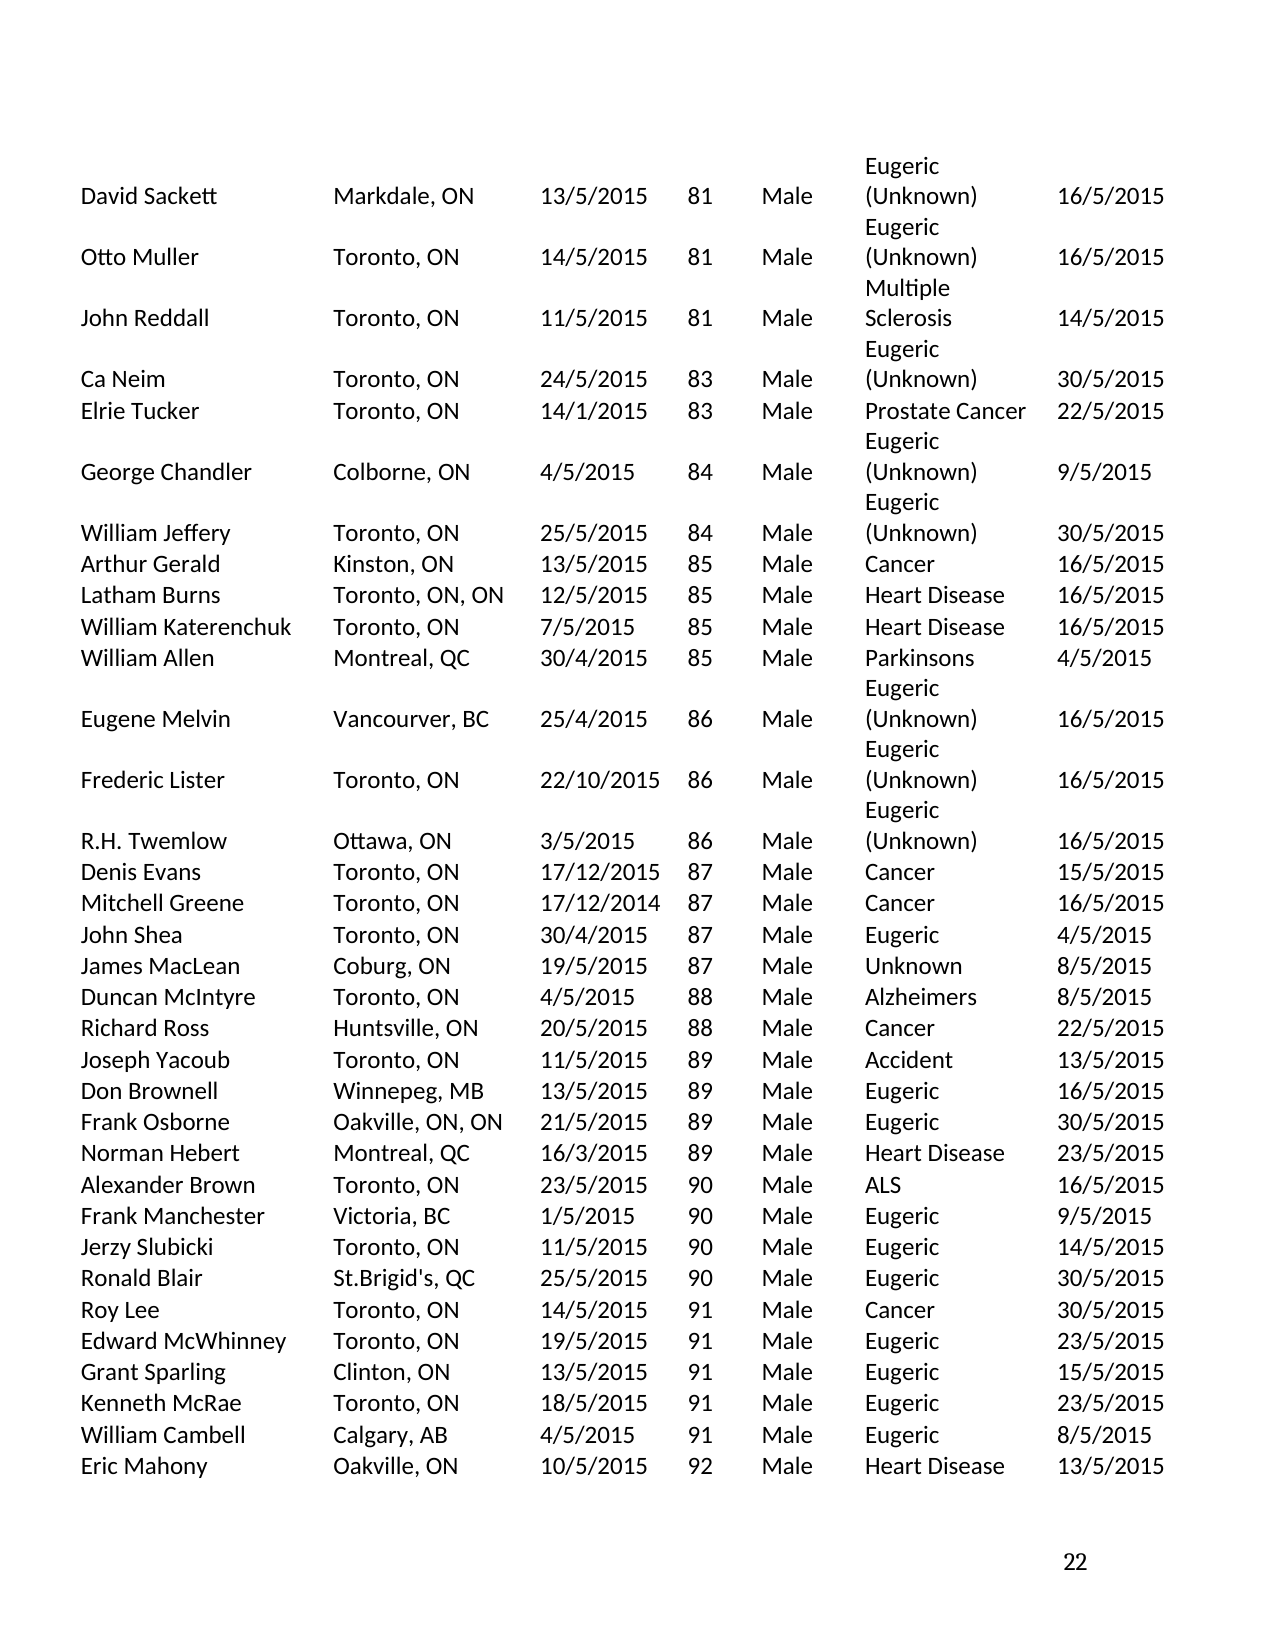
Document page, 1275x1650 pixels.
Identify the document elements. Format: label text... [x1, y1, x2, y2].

table_cell Toronto, ON [322, 211, 529, 272]
table_cell Multiple Sclerosis [854, 272, 1046, 333]
table_cell 88 [676, 981, 750, 1012]
table_cell Mitchell Greene [69, 887, 322, 918]
table_cell Eugeric (Unknown) [854, 795, 1046, 856]
table_cell 90 [676, 1231, 750, 1262]
table_cell 86 [676, 734, 750, 794]
table_cell John Shea [69, 918, 322, 949]
table_cell Eugene Melvin [69, 673, 322, 733]
table_cell 16/5/2015 [1046, 610, 1236, 641]
table_cell Ronald Blair [69, 1262, 322, 1293]
table_cell Male [750, 949, 853, 981]
table_cell 83 [676, 394, 750, 425]
table_cell Frank Osborne [69, 1106, 322, 1137]
table_cell 20/5/2015 [529, 1012, 676, 1043]
table_cell Prostate Cancer [854, 394, 1046, 425]
table_cell Arthur Gerald [69, 548, 322, 579]
table_cell 22/5/2015 [1046, 1012, 1236, 1043]
table_cell John Reddall [69, 272, 322, 333]
table_cell 84 [676, 486, 750, 547]
table_cell Oakville, ON, ON [322, 1106, 529, 1137]
table_cell Winnepeg, MB [322, 1074, 529, 1106]
table_cell Toronto, ON [322, 734, 529, 794]
table_cell 89 [676, 1106, 750, 1137]
table_cell Toronto, ON [322, 1043, 529, 1074]
table_cell 12/5/2015 [529, 579, 676, 610]
table_cell Toronto, ON [322, 981, 529, 1012]
table_cell Ottawa, ON [322, 795, 529, 856]
table_cell 14/5/2015 [529, 211, 676, 272]
table_cell Eugeric (Unknown) [854, 211, 1046, 272]
table_cell Latham Burns [69, 579, 322, 610]
table_cell Roy Lee [69, 1293, 322, 1324]
table_cell Unknown [854, 949, 1046, 981]
table_cell Duncan McIntyre [69, 981, 322, 1012]
table_cell Male [750, 1199, 853, 1231]
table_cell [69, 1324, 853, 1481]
table_cell Eugeric [854, 1231, 1046, 1262]
table_cell Cancer [854, 548, 1046, 579]
table_cell Eugeric (Unknown) [854, 333, 1046, 394]
table_cell ALS [854, 1168, 1046, 1199]
table_cell Frank Manchester [69, 1199, 322, 1231]
table_cell 30/5/2015 [1046, 486, 1236, 547]
table_cell James MacLean [69, 949, 322, 981]
table_cell 11/5/2015 [529, 1043, 676, 1074]
table_cell Eugeric (Unknown) [854, 150, 1046, 211]
table_cell Toronto, ON [322, 1324, 529, 1356]
table_cell 17/12/2014 [529, 887, 676, 918]
table_cell Toronto, ON [322, 610, 529, 641]
table_cell Toronto, ON [322, 918, 529, 949]
table_cell Male [750, 1043, 853, 1074]
table_cell Coburg, ON [322, 949, 529, 981]
table_cell Eugeric [854, 1199, 1046, 1231]
table_cell Parkinsons [854, 641, 1046, 672]
table_cell Male [750, 394, 853, 425]
table_cell Toronto, ON [322, 333, 529, 394]
table_cell Eugeric (Unknown) [854, 673, 1046, 733]
table_cell Toronto, ON [322, 394, 529, 425]
table_cell Male [750, 887, 853, 918]
table_cell Richard Ross [69, 1012, 322, 1043]
table_cell 30/5/2015 [1046, 1262, 1236, 1293]
table_cell 87 [676, 887, 750, 918]
table_cell Toronto, ON [322, 1293, 529, 1324]
table_cell Cancer [854, 856, 1046, 887]
table_cell 19/5/2015 [529, 949, 676, 981]
table_cell Eugeric (Unknown) [854, 425, 1046, 486]
table_cell Markdale, ON [322, 150, 529, 211]
table_cell 23/5/2015 [529, 1168, 676, 1199]
table_cell 87 [676, 856, 750, 887]
table_cell 4/5/2015 [529, 981, 676, 1012]
table_cell 89 [676, 1043, 750, 1074]
table_cell 87 [676, 918, 750, 949]
table_cell Heart Disease [854, 1137, 1046, 1168]
table_cell Toronto, ON [322, 272, 529, 333]
table_cell 89 [676, 1137, 750, 1168]
table_cell 90 [676, 1199, 750, 1231]
table_cell 9/5/2015 [1046, 1199, 1236, 1231]
table_cell 8/5/2015 [1046, 949, 1236, 981]
table_cell 16/3/2015 [529, 1137, 676, 1168]
table_cell 84 [676, 425, 750, 486]
table_cell David Sackett [69, 150, 322, 211]
table_cell Alexander Brown [69, 1168, 322, 1199]
table_cell 16/5/2015 [1046, 548, 1236, 579]
table_cell Male [750, 579, 853, 610]
table_cell George Chandler [69, 425, 322, 486]
table_cell St.Brigid's, QC [322, 1262, 529, 1293]
table_cell Male [750, 1106, 853, 1137]
table_cell 16/5/2015 [1046, 150, 1236, 211]
table_cell 85 [676, 641, 750, 672]
table_cell Kinston, ON [322, 548, 529, 579]
table_cell 88 [676, 1012, 750, 1043]
table_cell Male [750, 673, 853, 733]
table_cell 25/5/2015 [529, 486, 676, 547]
table_cell Eugeric (Unknown) [854, 734, 1046, 794]
table_cell Male [750, 211, 853, 272]
table_cell 14/5/2015 [529, 1293, 676, 1324]
table_cell Toronto, ON [322, 486, 529, 547]
table_cell Eugeric [854, 1106, 1046, 1137]
table_cell Elrie Tucker [69, 394, 322, 425]
table_cell 16/5/2015 [1046, 211, 1236, 272]
table_cell Cancer [854, 887, 1046, 918]
table_cell 14/5/2015 [1046, 1231, 1236, 1262]
table_cell 11/5/2015 [529, 1231, 676, 1262]
table_cell 3/5/2015 [529, 795, 676, 856]
table_cell 85 [676, 548, 750, 579]
table_cell Eugeric [854, 1262, 1046, 1293]
table_cell 4/5/2015 [529, 425, 676, 486]
table_cell 23/5/2015 [1046, 1137, 1236, 1168]
table_cell 15/5/2015 [1046, 856, 1236, 887]
table_cell William Jeffery [69, 486, 322, 547]
table_cell 24/5/2015 [529, 333, 676, 394]
table_cell 30/5/2015 [1046, 333, 1236, 394]
table_cell Ca Neim [69, 333, 322, 394]
table_cell Male [750, 1293, 853, 1324]
table_cell 9/5/2015 [1046, 425, 1236, 486]
table_cell 85 [676, 610, 750, 641]
table_cell 13/5/2015 [529, 1074, 676, 1106]
table_cell Colborne, ON [322, 425, 529, 486]
table_cell Male [750, 641, 853, 672]
table_cell 14/1/2015 [529, 394, 676, 425]
table_cell 81 [676, 150, 750, 211]
table_cell Toronto, ON [322, 1231, 529, 1262]
table_cell 4/5/2015 [1046, 641, 1236, 672]
table_cell Cancer [854, 1293, 1046, 1324]
table_cell Male [750, 1012, 853, 1043]
table_cell Accident [854, 1043, 1046, 1074]
table_cell Joseph Yacoub [69, 1043, 322, 1074]
table_cell 30/4/2015 [529, 641, 676, 672]
table_cell Male [750, 272, 853, 333]
table_cell Male [750, 856, 853, 887]
table_cell 4/5/2015 [1046, 918, 1236, 949]
table_cell 86 [676, 673, 750, 733]
table_cell Jerzy Slubicki [69, 1231, 322, 1262]
table_cell 91 [676, 1293, 750, 1324]
table_cell Victoria, BC [322, 1199, 529, 1231]
table_cell Huntsville, ON [322, 1012, 529, 1043]
table_cell 8/5/2015 [1046, 981, 1236, 1012]
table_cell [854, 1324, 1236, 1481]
table_cell Norman Hebert [69, 1137, 322, 1168]
table_cell 16/5/2015 [1046, 734, 1236, 794]
table_cell Heart Disease [854, 579, 1046, 610]
table_cell 22/10/2015 [529, 734, 676, 794]
table_cell Heart Disease [854, 610, 1046, 641]
table_cell Toronto, ON [322, 1168, 529, 1199]
table_cell 30/4/2015 [529, 918, 676, 949]
table_cell 16/5/2015 [1046, 1074, 1236, 1106]
table_cell Vancourver, BC [322, 673, 529, 733]
table_cell Male [750, 425, 853, 486]
table_cell Cancer [854, 1012, 1046, 1043]
table_cell Male [750, 548, 853, 579]
table_cell Male [750, 486, 853, 547]
table_cell 16/5/2015 [1046, 579, 1236, 610]
table_cell Montreal, QC [322, 1137, 529, 1168]
table_cell Frederic Lister [69, 734, 322, 794]
table_cell Toronto, ON, ON [322, 579, 529, 610]
table_cell 22/5/2015 [1046, 394, 1236, 425]
table_cell 1/5/2015 [529, 1199, 676, 1231]
table_cell Edward McWhinney [69, 1324, 322, 1356]
table_cell Male [750, 1137, 853, 1168]
table_cell Male [750, 333, 853, 394]
table_cell 7/5/2015 [529, 610, 676, 641]
table_cell R.H. Twemlow [69, 795, 322, 856]
table_cell Otto Muller [69, 211, 322, 272]
table_cell 14/5/2015 [1046, 272, 1236, 333]
table_cell 87 [676, 949, 750, 981]
table_cell Alzheimers [854, 981, 1046, 1012]
table_cell 30/5/2015 [1046, 1106, 1236, 1137]
table_cell 90 [676, 1168, 750, 1199]
table_cell Denis Evans [69, 856, 322, 887]
table_cell Male [750, 795, 853, 856]
table_cell Toronto, ON [322, 887, 529, 918]
table_cell Male [750, 1168, 853, 1199]
table_cell 11/5/2015 [529, 272, 676, 333]
table_cell William Katerenchuk [69, 610, 322, 641]
table_cell Male [750, 1231, 853, 1262]
table_cell 86 [676, 795, 750, 856]
table_cell Male [750, 918, 853, 949]
table_cell 16/5/2015 [1046, 673, 1236, 733]
table_cell Male [750, 610, 853, 641]
table_cell Eugeric [854, 918, 1046, 949]
table_cell Male [750, 981, 853, 1012]
table_cell 19/5/2015 [529, 1324, 676, 1356]
table_cell 25/4/2015 [529, 673, 676, 733]
table_cell 83 [676, 333, 750, 394]
table_cell Male [750, 734, 853, 794]
table_cell Toronto, ON [322, 856, 529, 887]
table_cell Male [750, 1262, 853, 1293]
table_cell 13/5/2015 [529, 548, 676, 579]
table_cell 30/5/2015 [1046, 1293, 1236, 1324]
table_cell 25/5/2015 [529, 1262, 676, 1293]
table_cell 13/5/2015 [1046, 1043, 1236, 1074]
table_cell Montreal, QC [322, 641, 529, 672]
table_cell Male [750, 150, 853, 211]
table_cell 13/5/2015 [529, 150, 676, 211]
table_cell 89 [676, 1074, 750, 1106]
table_cell 21/5/2015 [529, 1106, 676, 1137]
table_cell Eugeric (Unknown) [854, 486, 1046, 547]
table_cell 16/5/2015 [1046, 1168, 1236, 1199]
table_cell William Allen [69, 641, 322, 672]
table_cell 81 [676, 211, 750, 272]
table_cell 16/5/2015 [1046, 887, 1236, 918]
table_cell 16/5/2015 [1046, 795, 1236, 856]
table_cell 90 [676, 1262, 750, 1293]
table_cell Male [750, 1074, 853, 1106]
table_cell Eugeric [854, 1074, 1046, 1106]
table_cell Don Brownell [69, 1074, 322, 1106]
table_cell 81 [676, 272, 750, 333]
table_cell 85 [676, 579, 750, 610]
table_cell 17/12/2015 [529, 856, 676, 887]
